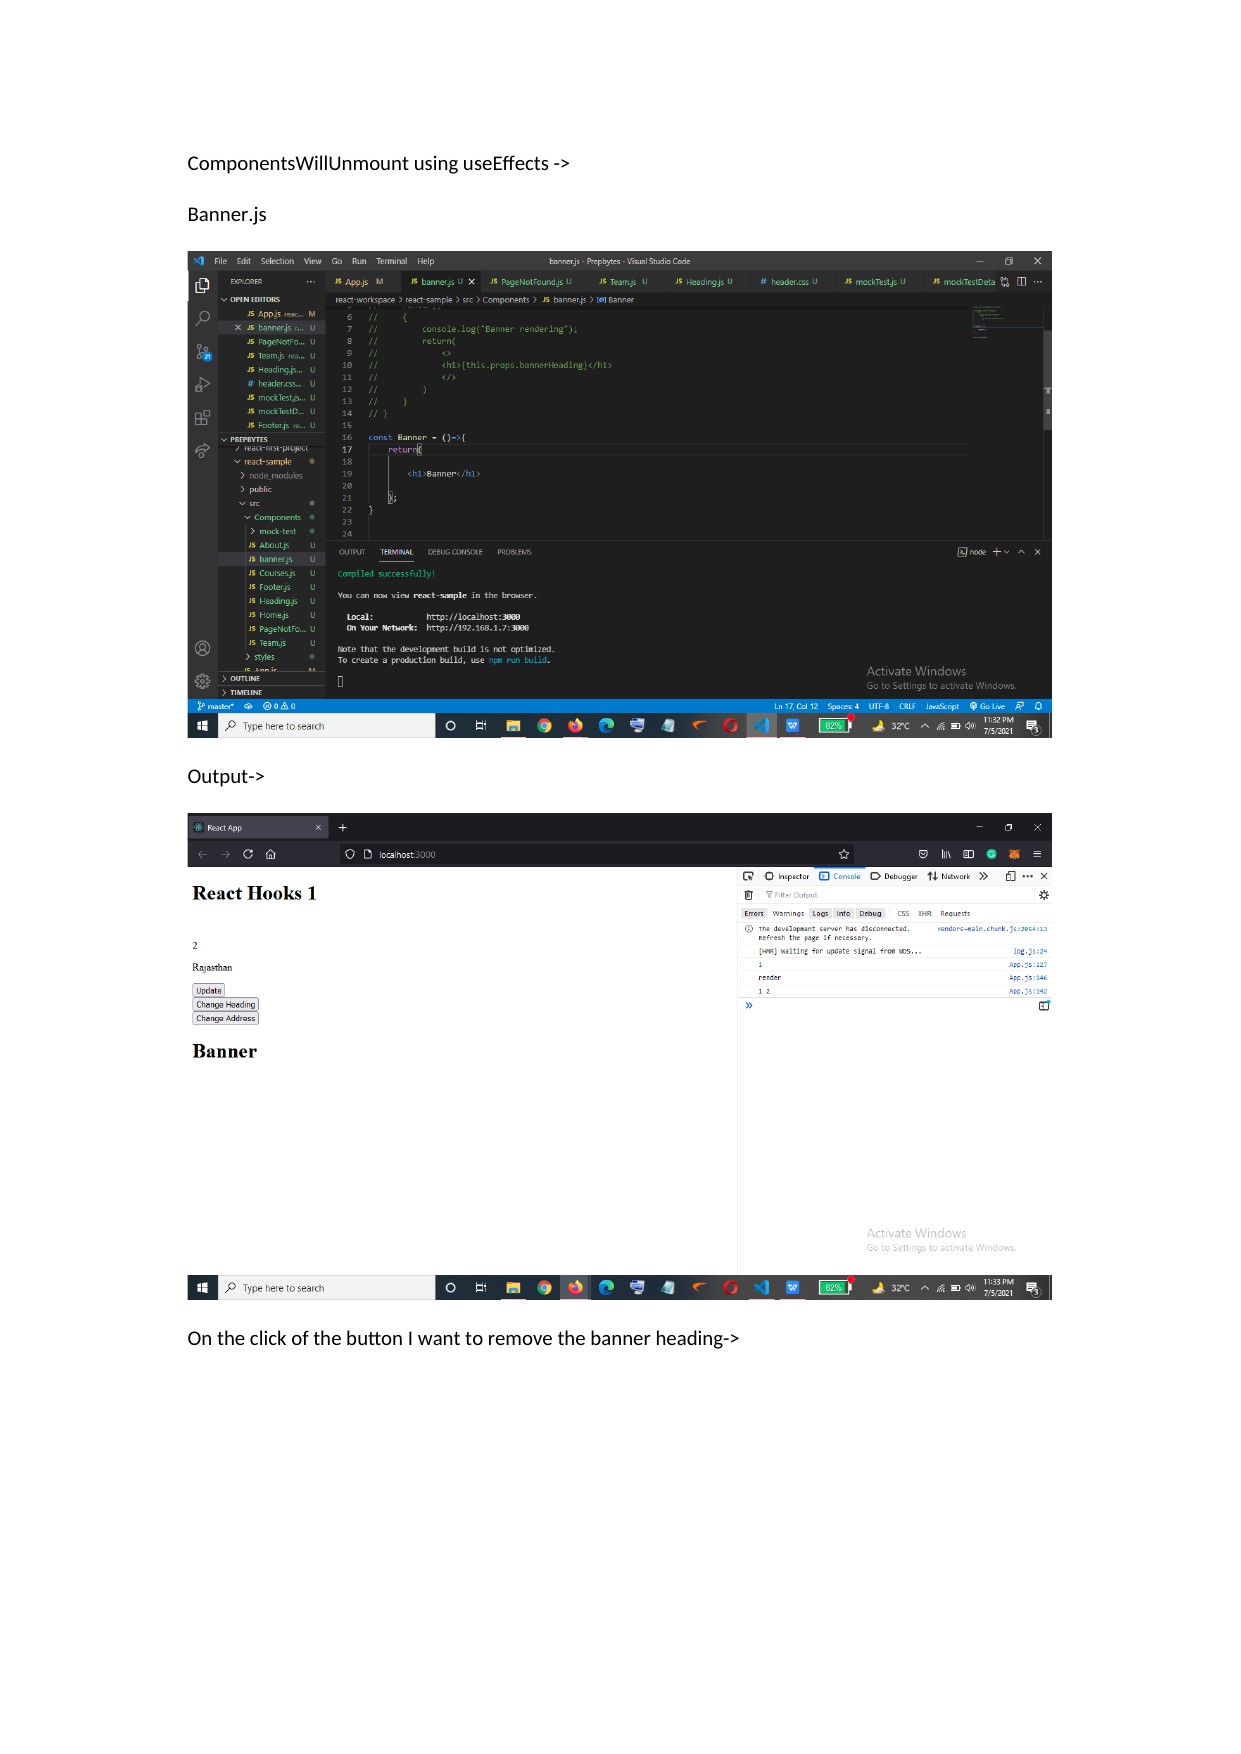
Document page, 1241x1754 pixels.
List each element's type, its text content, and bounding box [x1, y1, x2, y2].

picture [187, 813, 1052, 1300]
text ComponentsWillUnmount using useEffects -> [187, 150, 1053, 175]
text Output-> [187, 763, 1053, 788]
picture [187, 251, 1052, 738]
text Banner.js [187, 201, 1053, 226]
text On the click of the button I want to remove the banner heading-> [187, 1325, 1053, 1351]
